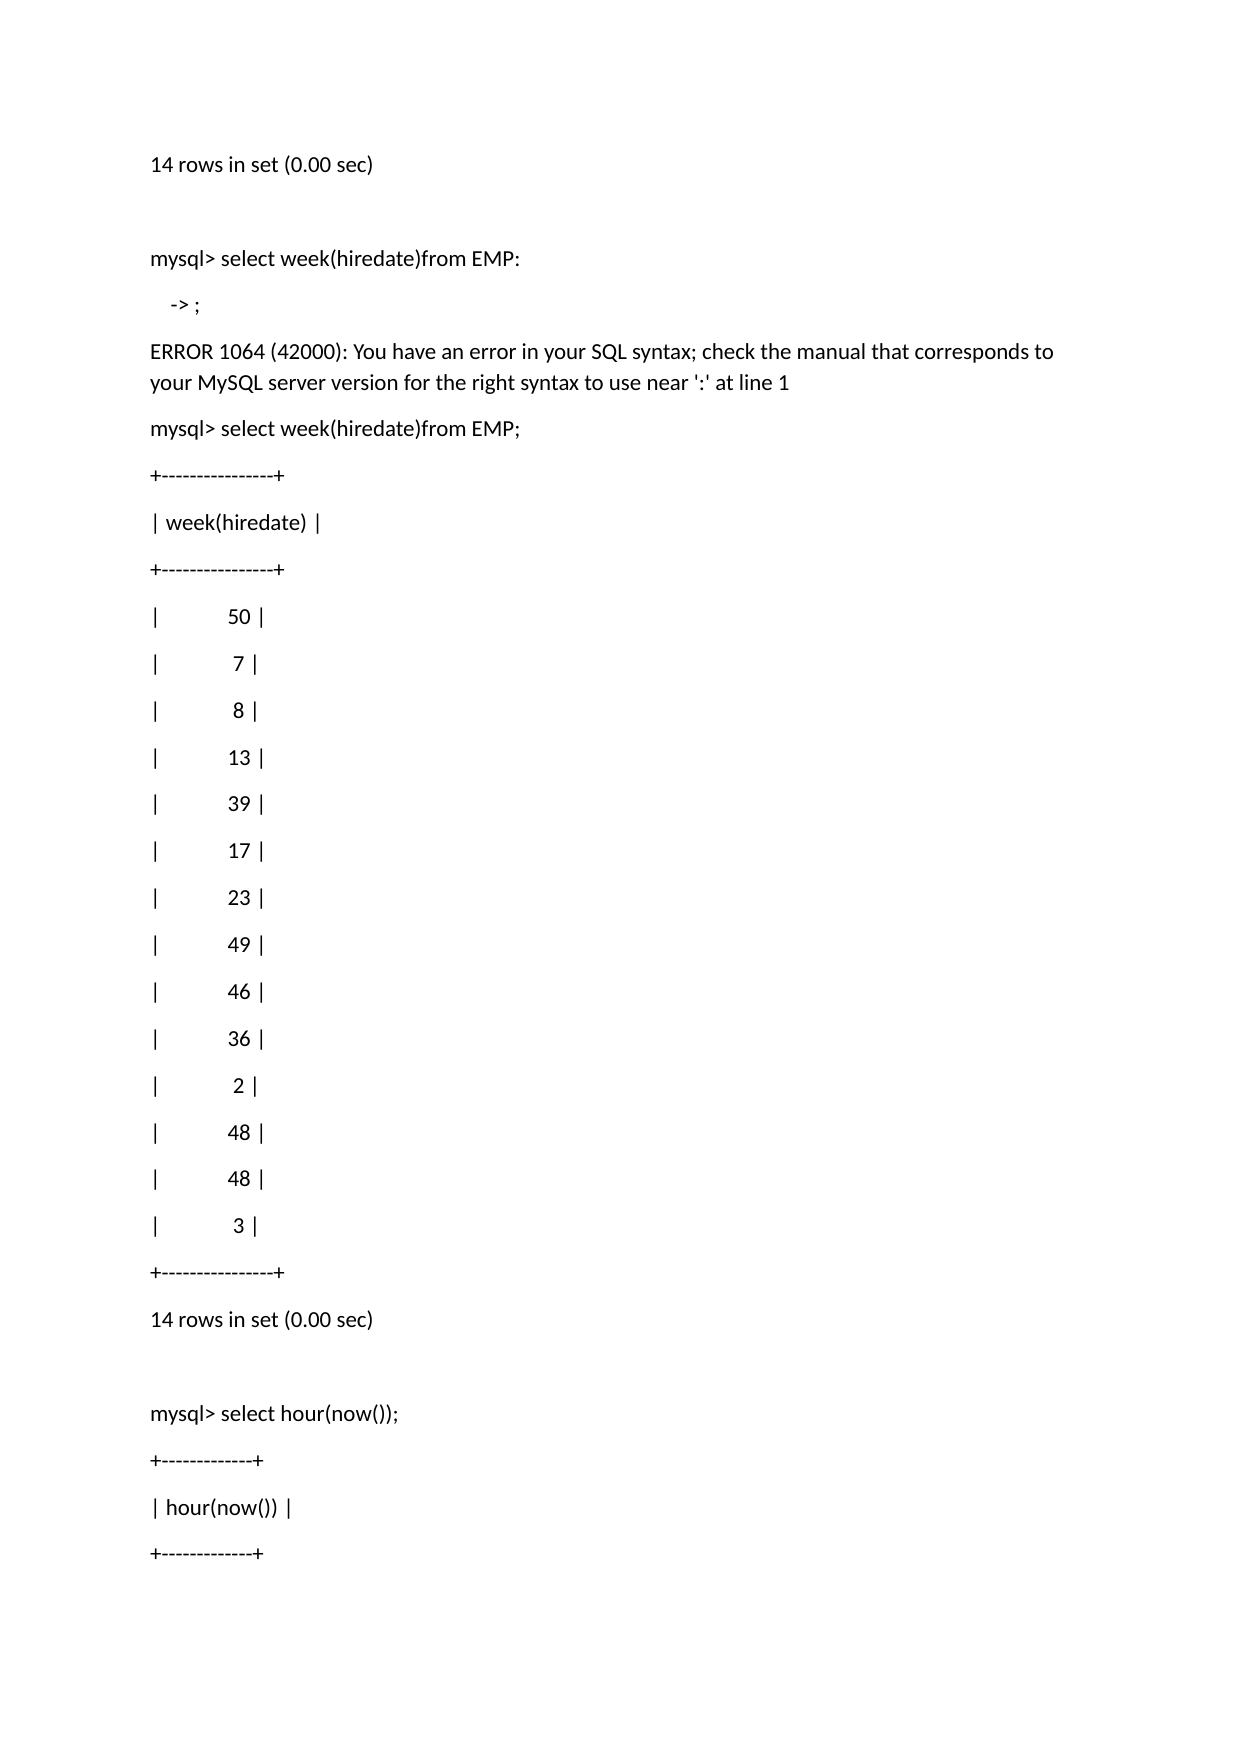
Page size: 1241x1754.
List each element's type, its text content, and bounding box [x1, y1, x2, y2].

text | 48 | [150, 1164, 1090, 1193]
text | hour(now()) | [150, 1493, 1090, 1521]
text 14 rows in set (0.00 sec) [150, 150, 1090, 178]
text | 50 | [150, 602, 1090, 630]
text 14 rows in set (0.00 sec) [150, 1305, 1090, 1333]
text | 23 | [150, 883, 1090, 911]
text -> ; [150, 291, 1090, 319]
text +----------------+ [150, 1258, 1090, 1286]
text | 48 | [150, 1118, 1090, 1146]
text | 46 | [150, 977, 1090, 1005]
text +-------------+ [150, 1446, 1090, 1474]
text | 13 | [150, 743, 1090, 771]
text | 2 | [150, 1071, 1090, 1099]
text | 3 | [150, 1211, 1090, 1239]
text | 39 | [150, 789, 1090, 818]
text +-------------+ [150, 1539, 1090, 1568]
text ERROR 1064 (42000): You have an error in your SQL syntax; check the manual that corresponds to your MySQL server version for the right syntax to use near ':' at line 1 [150, 337, 1090, 396]
text | 7 | [150, 649, 1090, 677]
text | 8 | [150, 696, 1090, 724]
text | 36 | [150, 1024, 1090, 1052]
text | 49 | [150, 930, 1090, 958]
text | week(hiredate) | [150, 508, 1090, 536]
text +----------------+ [150, 555, 1090, 583]
text mysql> select week(hiredate)from EMP; [150, 414, 1090, 443]
text mysql> select hour(now()); [150, 1399, 1090, 1427]
text mysql> select week(hiredate)from EMP: [150, 244, 1090, 272]
text | 17 | [150, 836, 1090, 864]
text +----------------+ [150, 461, 1090, 489]
